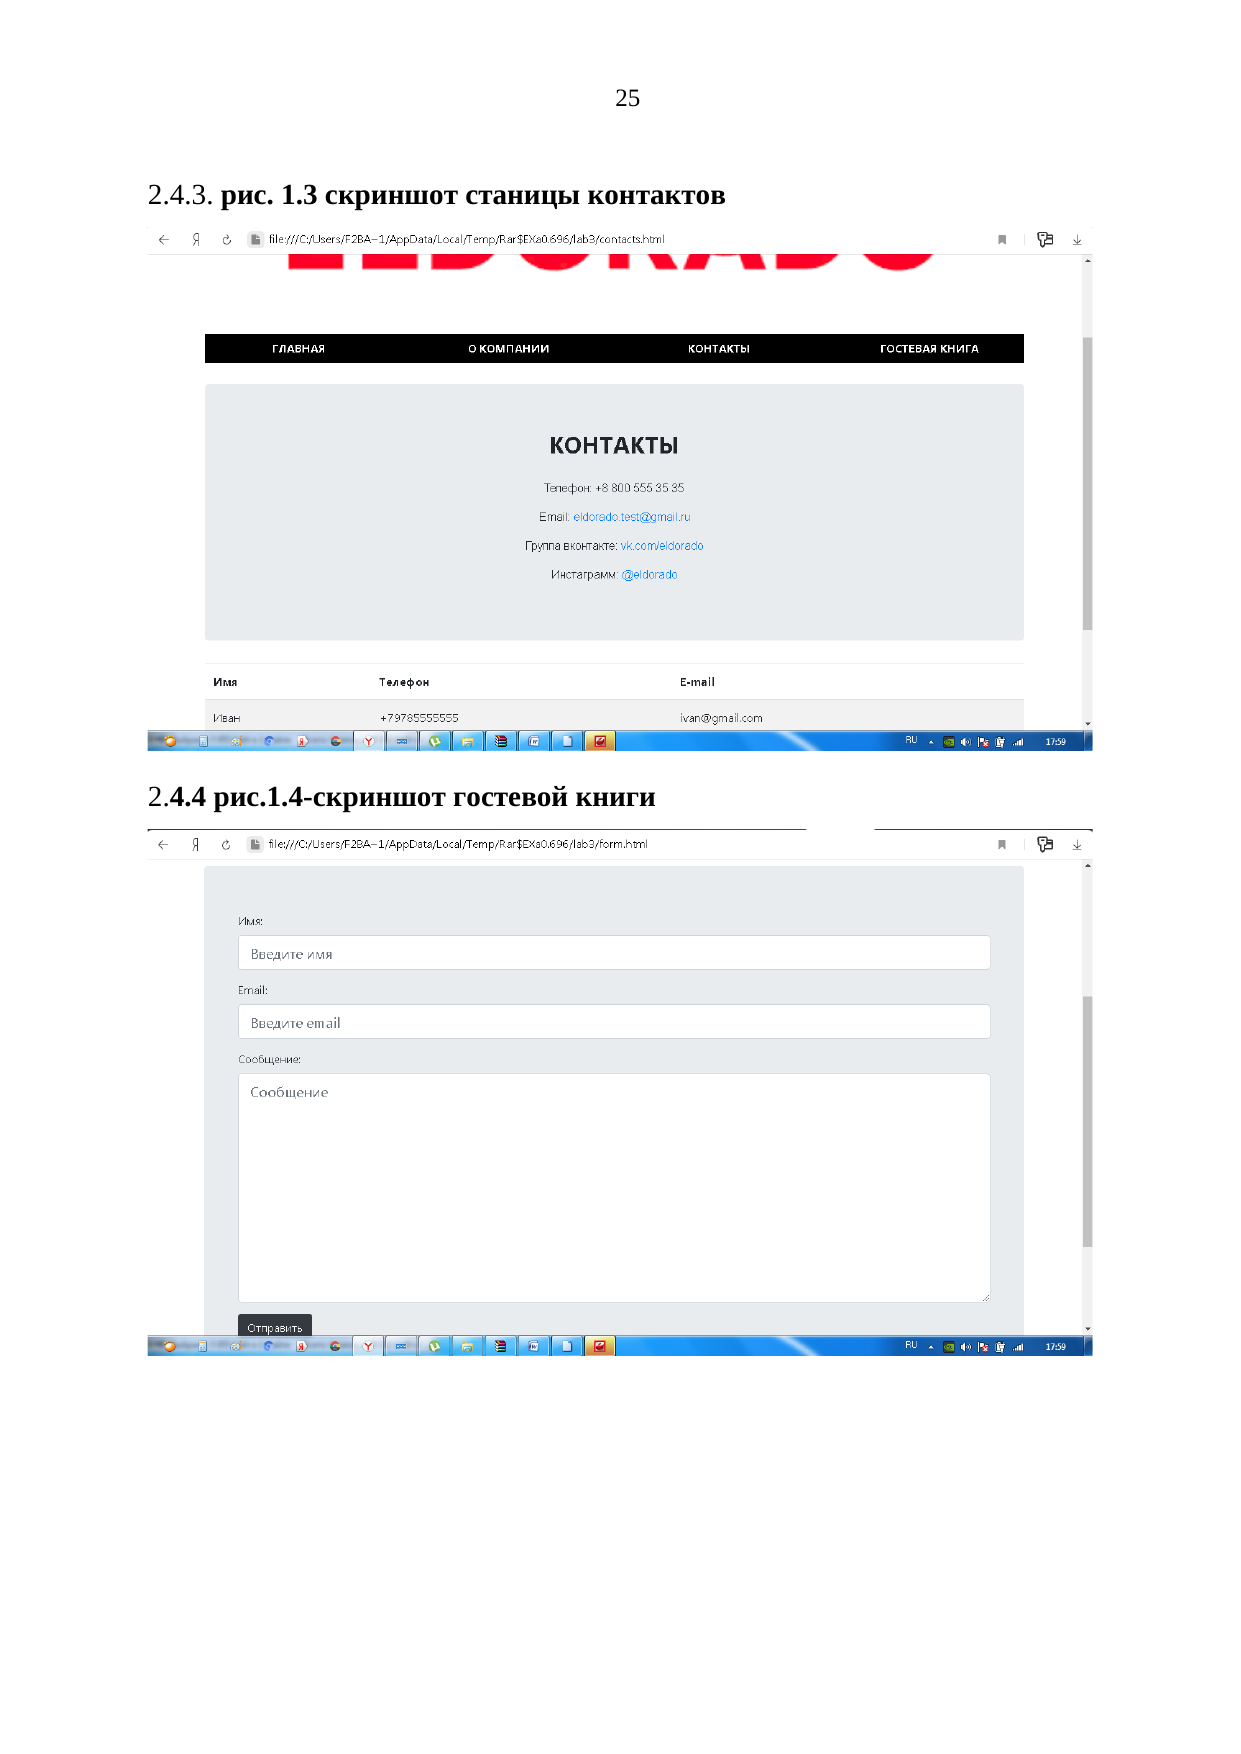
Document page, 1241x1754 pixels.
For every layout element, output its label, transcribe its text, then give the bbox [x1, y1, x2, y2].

picture [147, 227, 1093, 751]
picture [147, 829, 1093, 1356]
